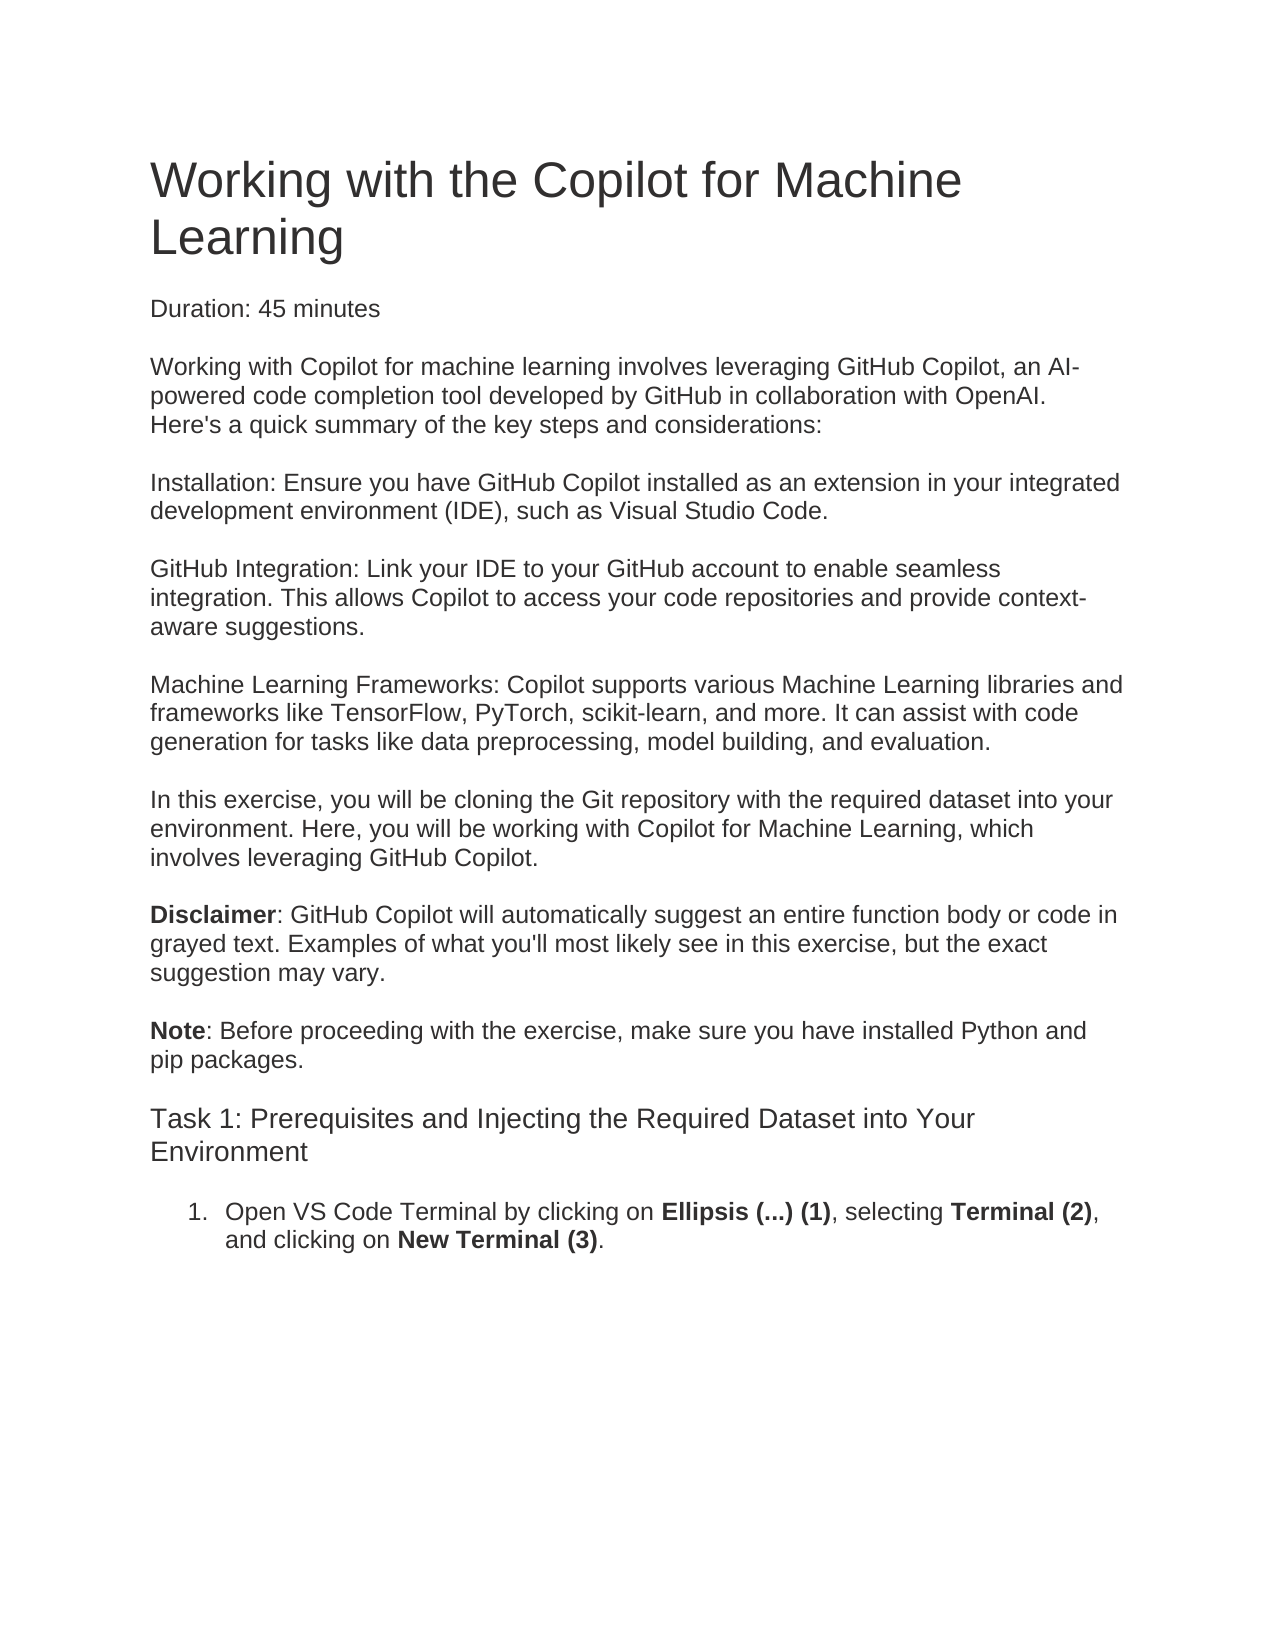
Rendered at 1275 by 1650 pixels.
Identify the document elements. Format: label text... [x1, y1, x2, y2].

text GitHub Integration: Link your IDE to your GitHub account to enable seamless integration. This allows Copilot to access your code repositories and provide context-aware suggestions. [150, 554, 1125, 640]
text Working with the Copilot for Machine Learning [150, 150, 1125, 265]
text Machine Learning Frameworks: Copilot supports various Machine Learning libraries and frameworks like TensorFlow, PyTorch, scikit-learn, and more. It can assist with code generation for tasks like data preprocessing, model building, and evaluation. [150, 669, 1125, 756]
text Disclaimer: GitHub Copilot will automatically suggest an entire function body or code in grayed text. Examples of what you'll most likely see in this exercise, but the exact suggestion may vary. [150, 900, 1125, 987]
text Task 1: Prerequisites and Injecting the Required Dataset into Your Environment [150, 1102, 1125, 1167]
text Note: Before proceeding with the exercise, make sure you have installed Python and pip packages. [150, 1016, 1125, 1073]
list Open VS Code Terminal by clicking on Ellipsis (...) (1), selecting Terminal (2), and clicking on New Terminal (3). [187, 1196, 1125, 1254]
text Working with Copilot for machine learning involves leveraging GitHub Copilot, an AI-powered code completion tool developed by GitHub in collaboration with OpenAI. Here's a quick summary of the key steps and considerations: [150, 352, 1125, 438]
text Duration: 45 minutes [150, 294, 1125, 323]
text Installation: Ensure you have GitHub Copilot installed as an extension in your integrated development environment (IDE), such as Visual Studio Code. [150, 467, 1125, 525]
text In this exercise, you will be cloning the Git repository with the required dataset into your environment. Here, you will be working with Copilot for Machine Learning, which involves leveraging GitHub Copilot. [150, 785, 1125, 871]
